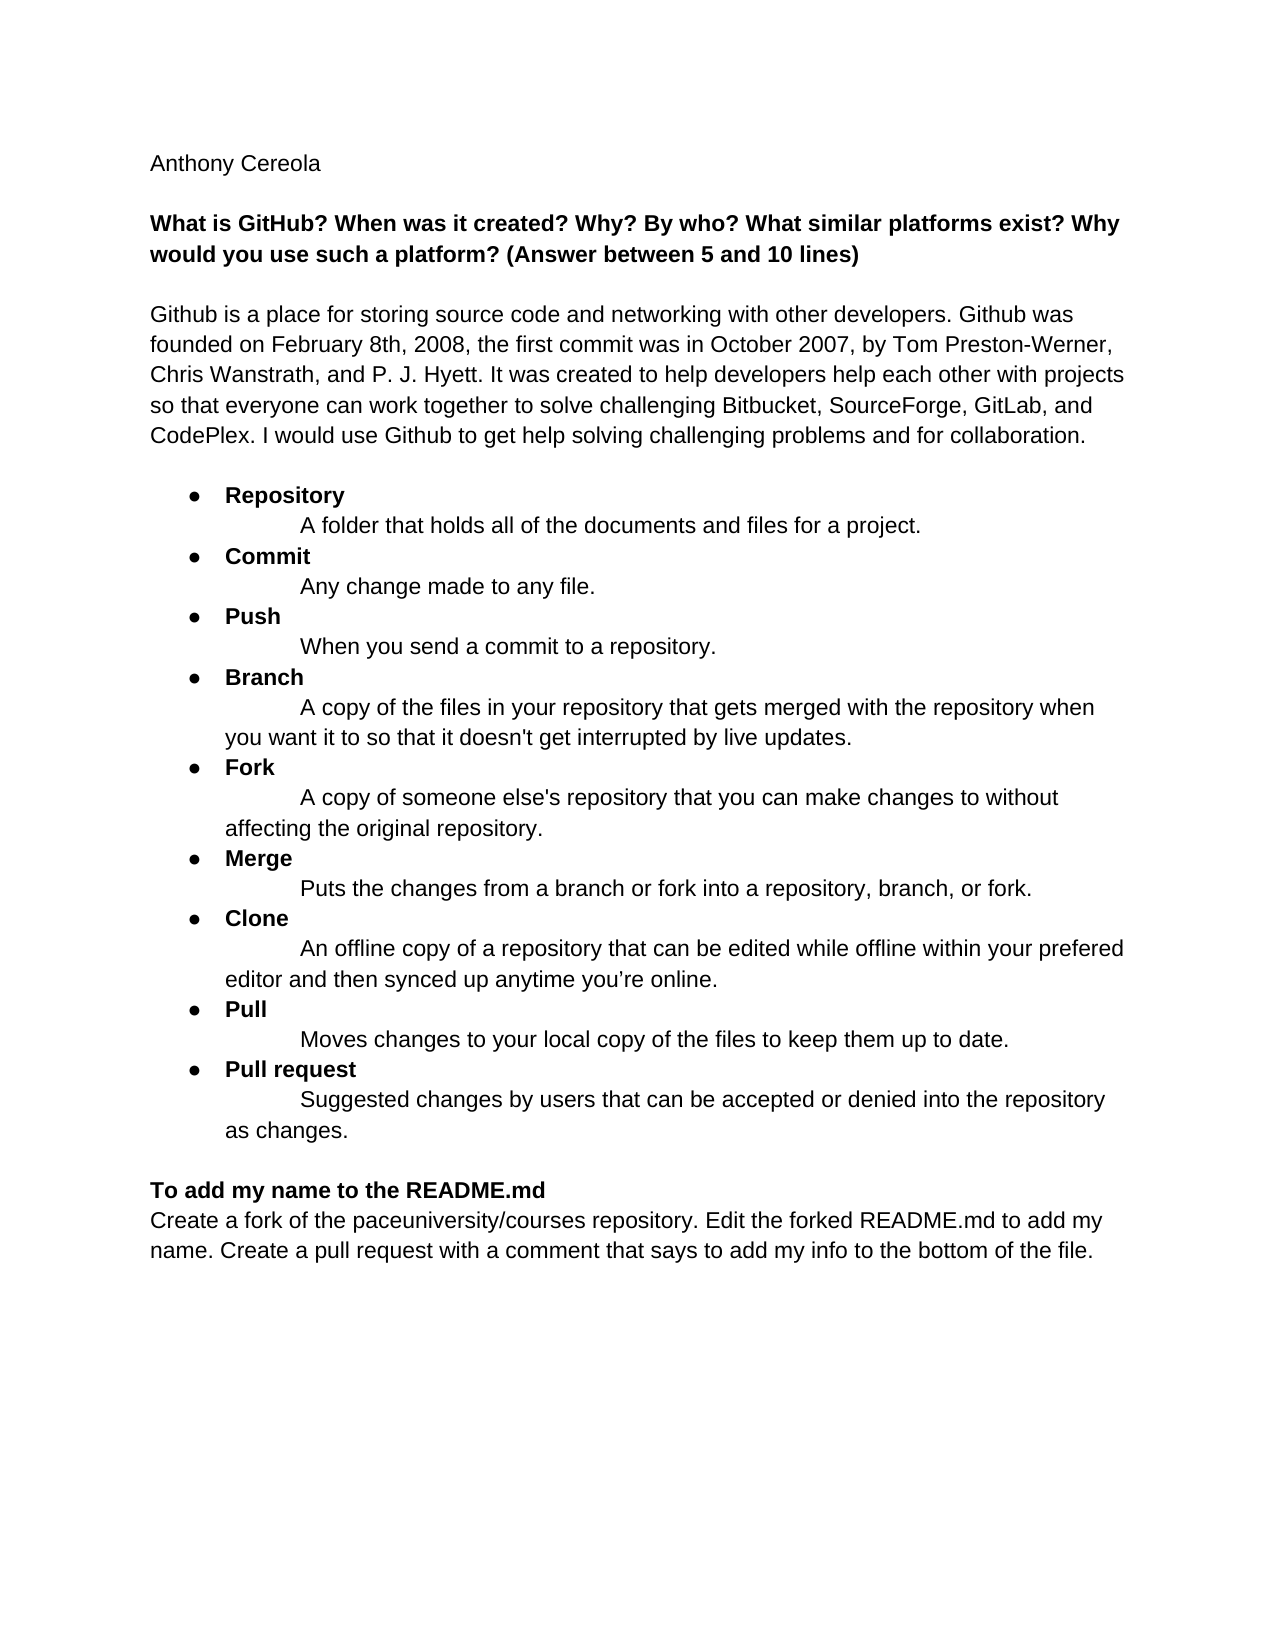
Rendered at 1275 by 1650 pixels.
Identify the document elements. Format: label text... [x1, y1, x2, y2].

text A copy of the files in your repository that gets merged with the repository when you want it to so that it doesn't get interrupted by live updates. [225, 694, 1125, 750]
list Clone [187, 905, 1125, 932]
list Pull [187, 996, 1125, 1022]
list Push [187, 603, 1125, 629]
text When you send a commit to a repository. [300, 633, 1125, 660]
list Fork [187, 754, 1125, 781]
text Puts the changes from a branch or fork into a repository, branch, or fork. [150, 875, 1125, 901]
text What is GitHub? When was it created? Why? By who? What similar platforms exist? Why would you use such a platform? (Answer between 5 and 10 lines) [150, 210, 1125, 267]
text A copy of someone else's repository that you can make changes to without affecting the original repository. [225, 784, 1125, 841]
text Github is a place for storing source code and networking with other developers. Github was founded on February 8th, 2008, the first commit was in October 2007, by Tom Preston-Werner, Chris Wanstrath, and P. J. Hyett. It was created to help developers help each other with projects so that everyone can work together to solve challenging Bitbucket, SourceForge, GitLab, and CodePlex. I would use Github to get help solving challenging problems and for collaboration. [150, 301, 1125, 448]
text Anthony Cereola [150, 150, 1125, 176]
text Moves changes to your local copy of the files to keep them up to date. [300, 1026, 1125, 1052]
text Any change made to any file. [300, 573, 1125, 599]
list Pull request Suggested changes by users that can be accepted or denied into the repository as changes. [187, 1056, 1125, 1143]
list Commit [187, 543, 1125, 569]
text To add my name to the README.md [150, 1177, 1125, 1203]
text A folder that holds all of the documents and files for a project. [300, 512, 1125, 539]
list Branch [187, 663, 1125, 690]
text Create a fork of the paceuniversity/courses repository. Edit the forked README.md to add my name. Create a pull request with a comment that says to add my info to the bottom of the file. [150, 1207, 1125, 1264]
list Repository [187, 482, 1125, 509]
text An offline copy of a repository that can be edited while offline within your prefered editor and then synced up anytime you’re online. [225, 935, 1125, 992]
list Merge [187, 845, 1125, 871]
